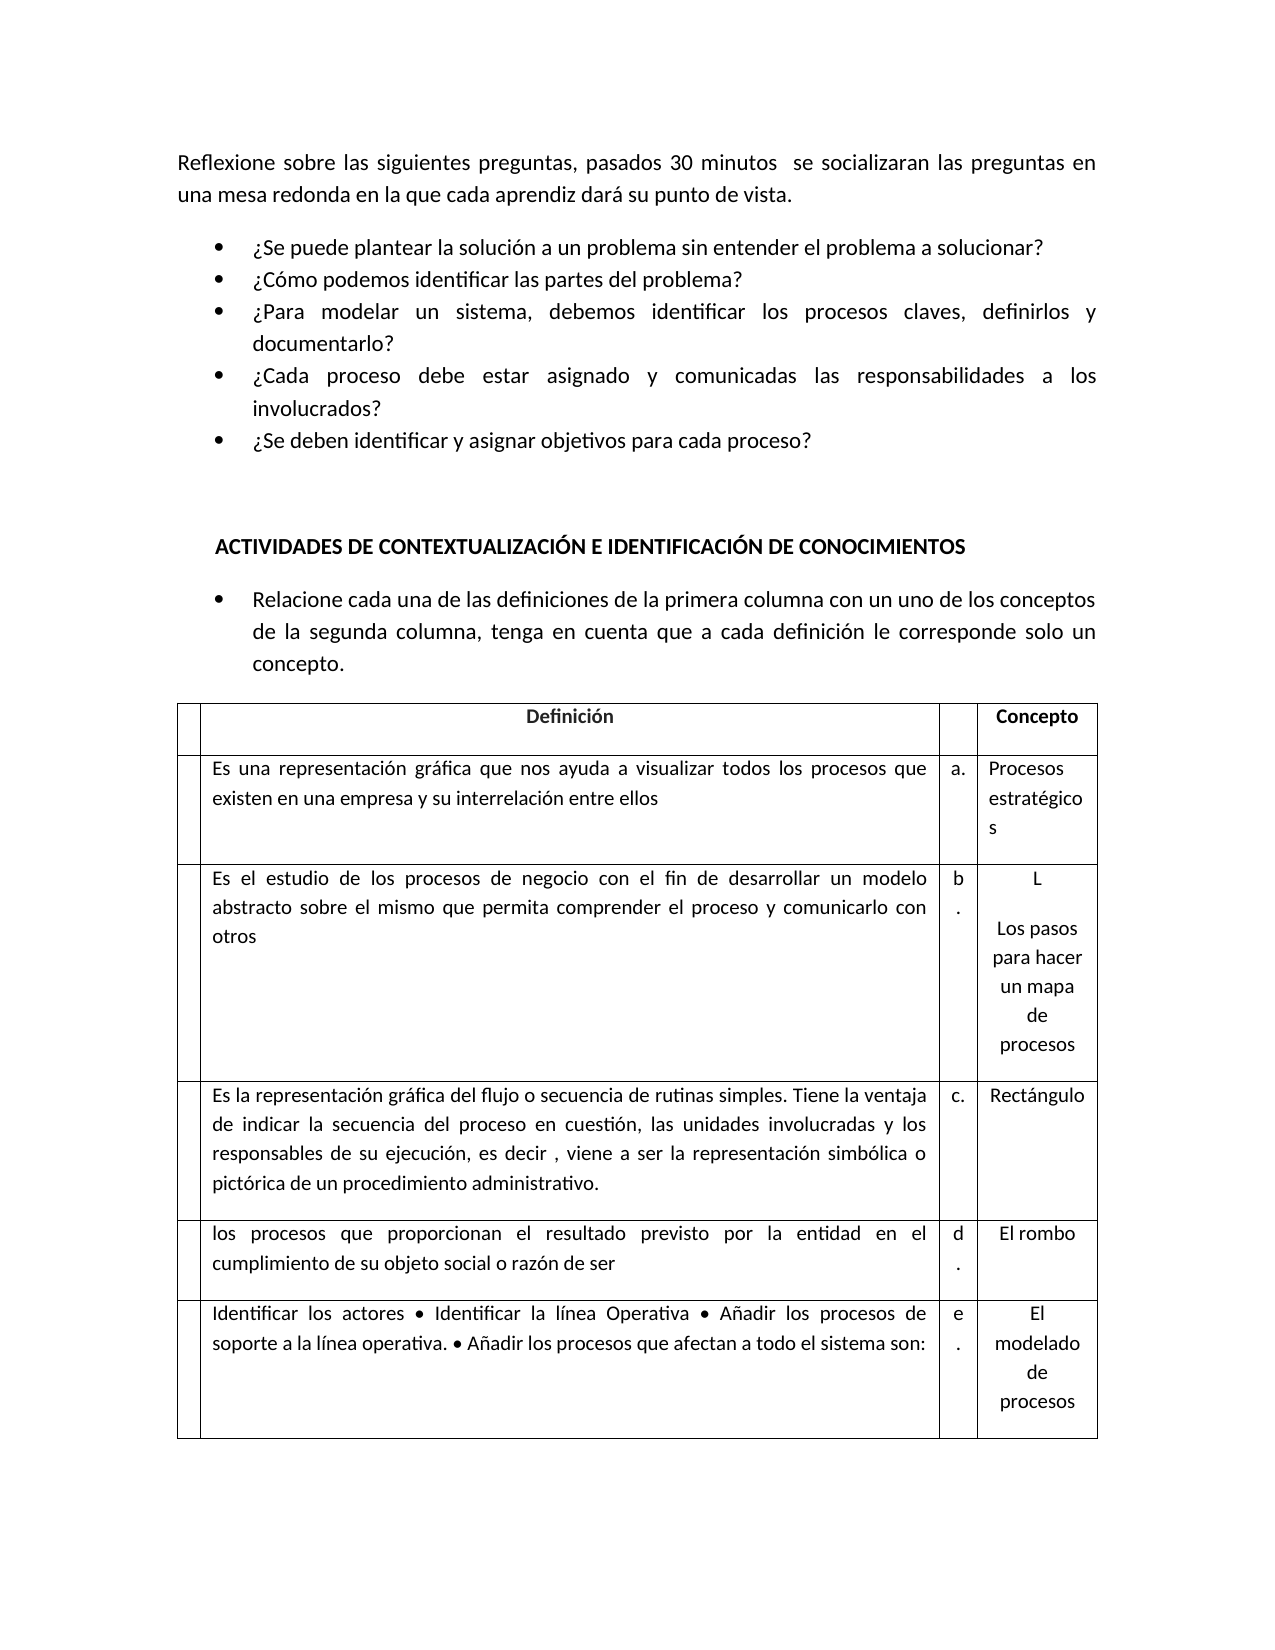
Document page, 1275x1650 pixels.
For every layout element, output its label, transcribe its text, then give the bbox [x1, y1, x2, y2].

table_cell [178, 1221, 200, 1299]
table_cell a. [940, 756, 977, 864]
text Reflexione sobre las siguientes preguntas, pasados 30 minutos se socializaran las preguntas en una mesa redonda en la que cada aprendiz dará su punto de vista. [177, 148, 1098, 208]
table_cell b. [940, 865, 977, 1081]
table_cell c. [940, 1082, 977, 1219]
list ¿Se puede plantear la solución a un problema sin entender el problema a solucionar? [215, 233, 1098, 261]
table_cell [178, 756, 200, 864]
list ¿Se deben identificar y asignar objetivos para cada proceso? [215, 426, 1098, 454]
list ¿Cada proceso debe estar asignado y comunicadas las responsabilidades a los involucrados? [215, 362, 1098, 422]
table_cell Es una representación gráfica que nos ayuda a visualizar todos los procesos que existen en una empresa y su interrelación entre ellos [201, 756, 939, 864]
table_header Definición [201, 704, 939, 754]
table_header Concepto [978, 704, 1097, 754]
table_cell [178, 1082, 200, 1219]
table_cell e. [940, 1301, 977, 1438]
table_cell L Los pasos para hacer un mapa de procesos [978, 865, 1097, 1081]
table_cell [178, 865, 200, 1081]
table_header [178, 704, 200, 754]
table_cell Identificar los actores • Identificar la línea Operativa • Añadir los procesos de soporte a la línea operativa. • Añadir los procesos que afectan a todo el sistema son: [201, 1301, 939, 1438]
list ¿Para modelar un sistema, debemos identificar los procesos claves, definirlos y documentarlo? [215, 297, 1098, 357]
table_cell El rombo [978, 1221, 1097, 1299]
table_cell Rectángulo [978, 1082, 1097, 1219]
table_header [940, 704, 977, 754]
table_cell d. [940, 1221, 977, 1299]
table_cell los procesos que proporcionan el resultado previsto por la entidad en el cumplimiento de su objeto social o razón de ser [201, 1221, 939, 1299]
text ACTIVIDADES DE CONTEXTUALIZACIÓN E IDENTIFICACIÓN DE CONOCIMIENTOS [215, 532, 1098, 560]
table_cell Es el estudio de los procesos de negocio con el fin de desarrollar un modelo abstracto sobre el mismo que permita comprender el proceso y comunicarlo con otros [201, 865, 939, 1081]
table_cell [178, 1301, 200, 1438]
list Relacione cada una de las definiciones de la primera columna con un uno de los conceptos de la segunda columna, tenga en cuenta que a cada definición le corresponde solo un concepto. [215, 585, 1098, 677]
table_cell El modelado de procesos [978, 1301, 1097, 1438]
table_cell Procesos estratégicos [978, 756, 1097, 864]
list ¿Cómo podemos identificar las partes del problema? [215, 265, 1098, 293]
table_cell Es la representación gráfica del flujo o secuencia de rutinas simples. Tiene la ventaja de indicar la secuencia del proceso en cuestión, las unidades involucradas y los responsables de su ejecución, es decir , viene a ser la representación simbólica o pictórica de un procedimiento administrativo. [201, 1082, 939, 1219]
